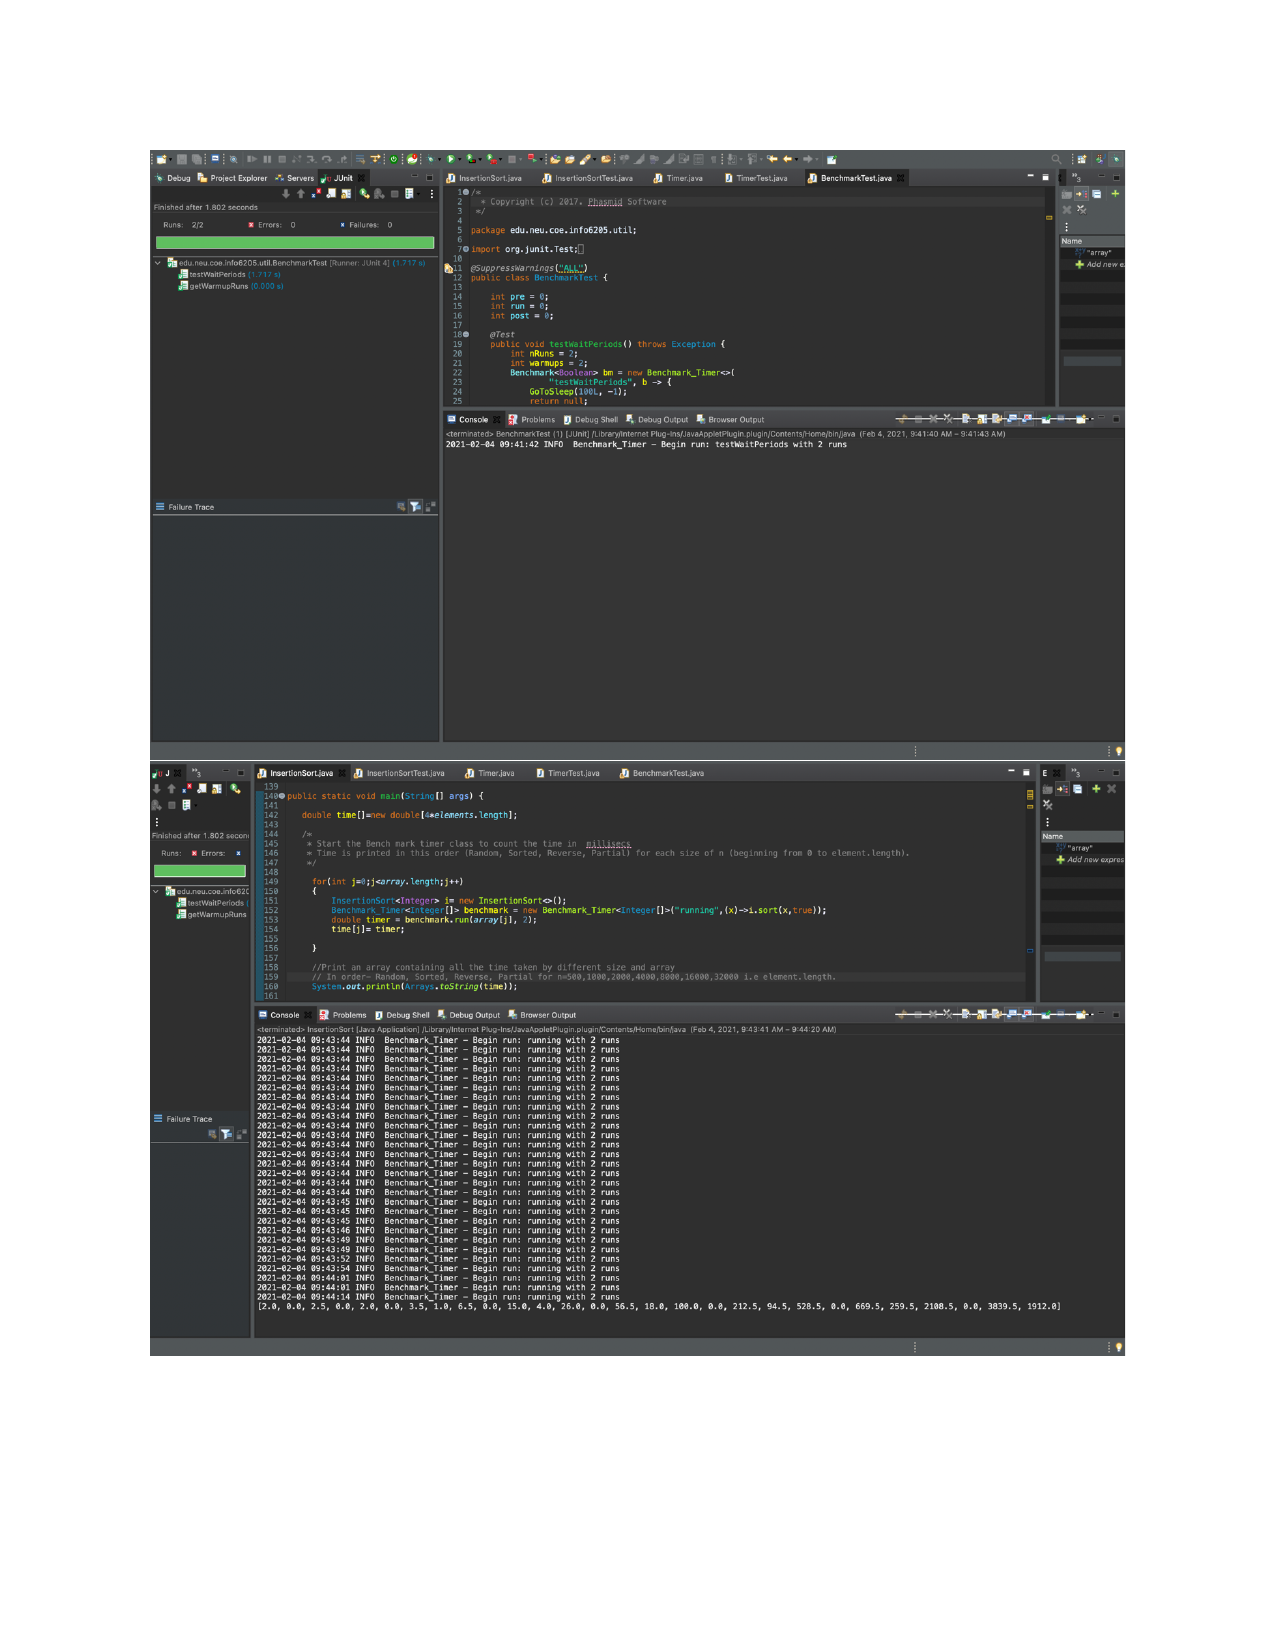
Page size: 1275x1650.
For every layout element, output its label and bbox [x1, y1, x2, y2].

picture [150, 761, 1125, 1356]
picture [150, 150, 1125, 760]
